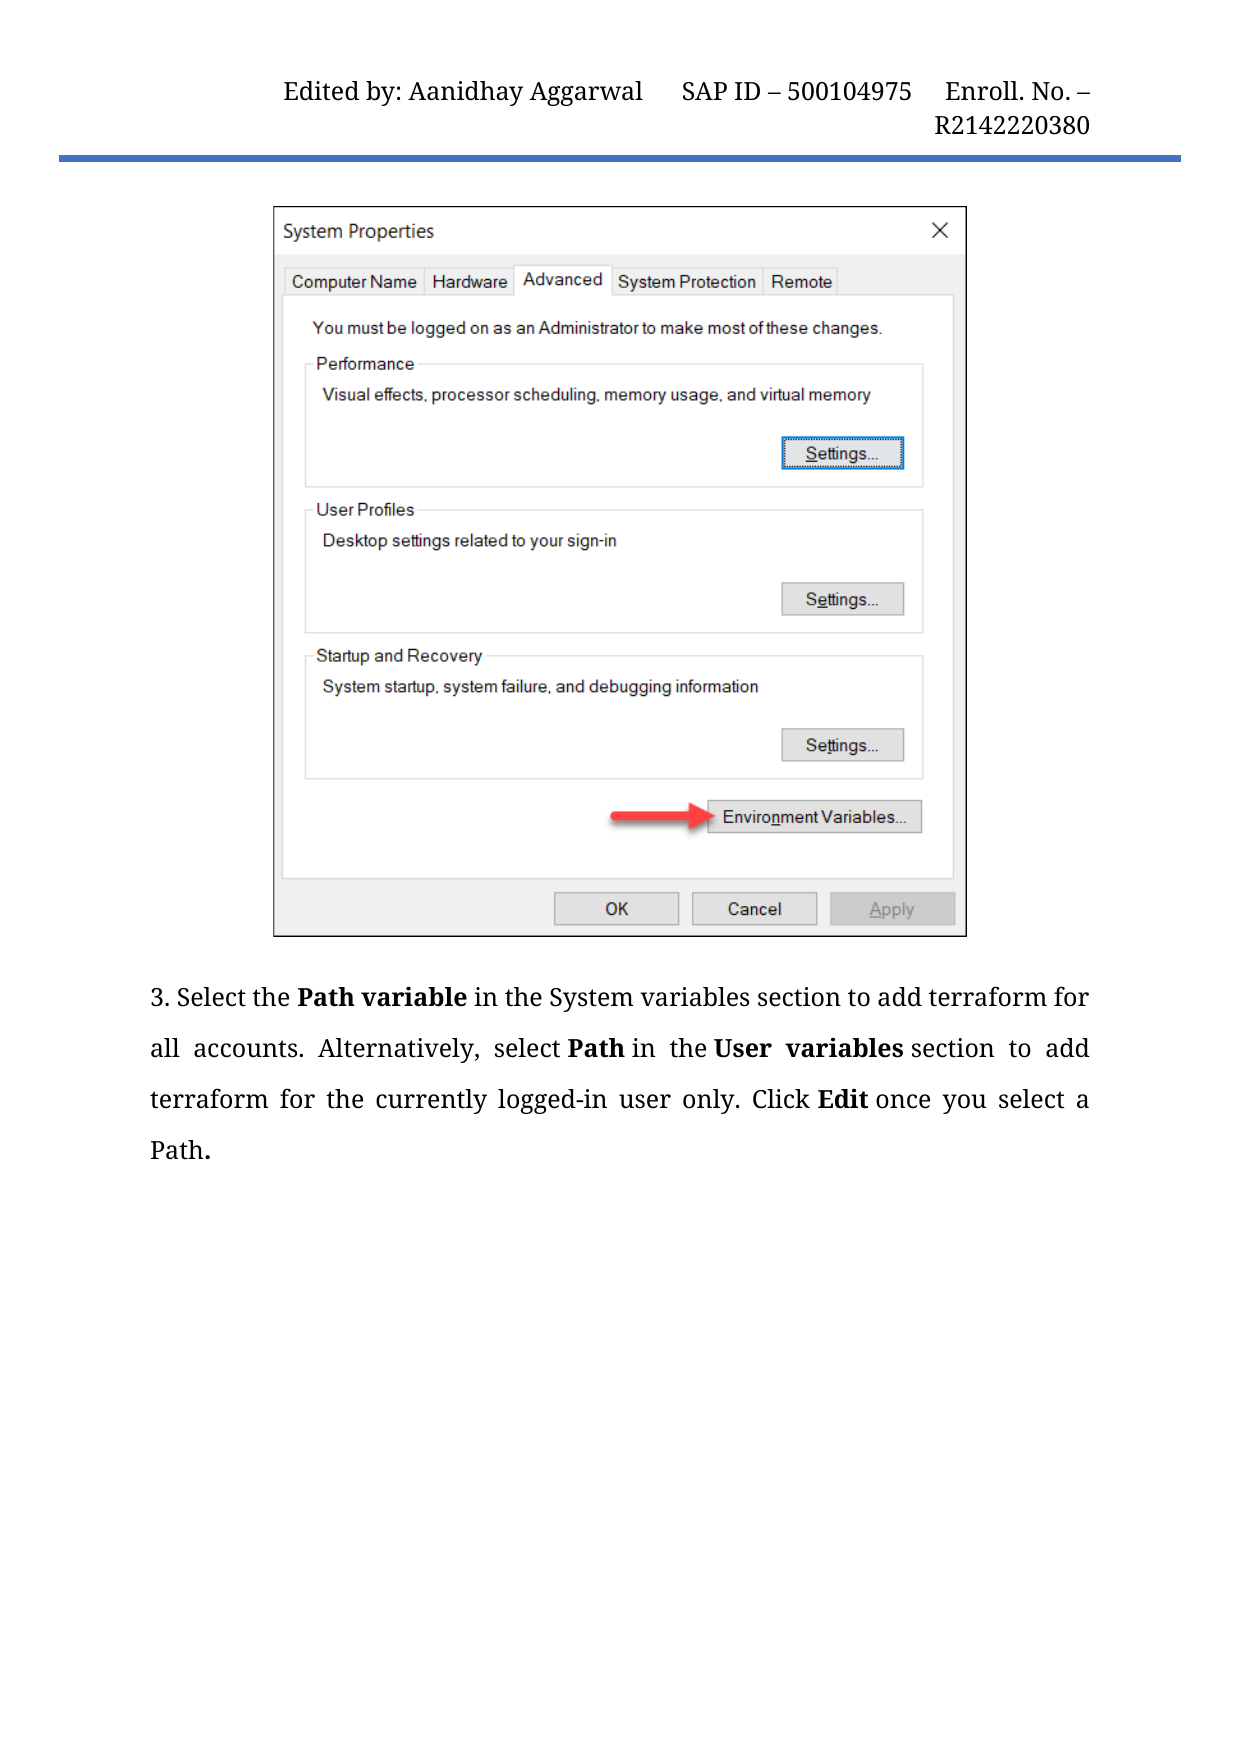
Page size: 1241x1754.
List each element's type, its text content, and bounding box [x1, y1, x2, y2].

picture [273, 206, 967, 937]
text 3. Select the Path variable in the System variables section to add terraform for all accounts. Alternatively, select Path in the User variables section to add terraform for the currently logged-in user only. Click Edit once you select a Path. [150, 979, 1090, 1167]
